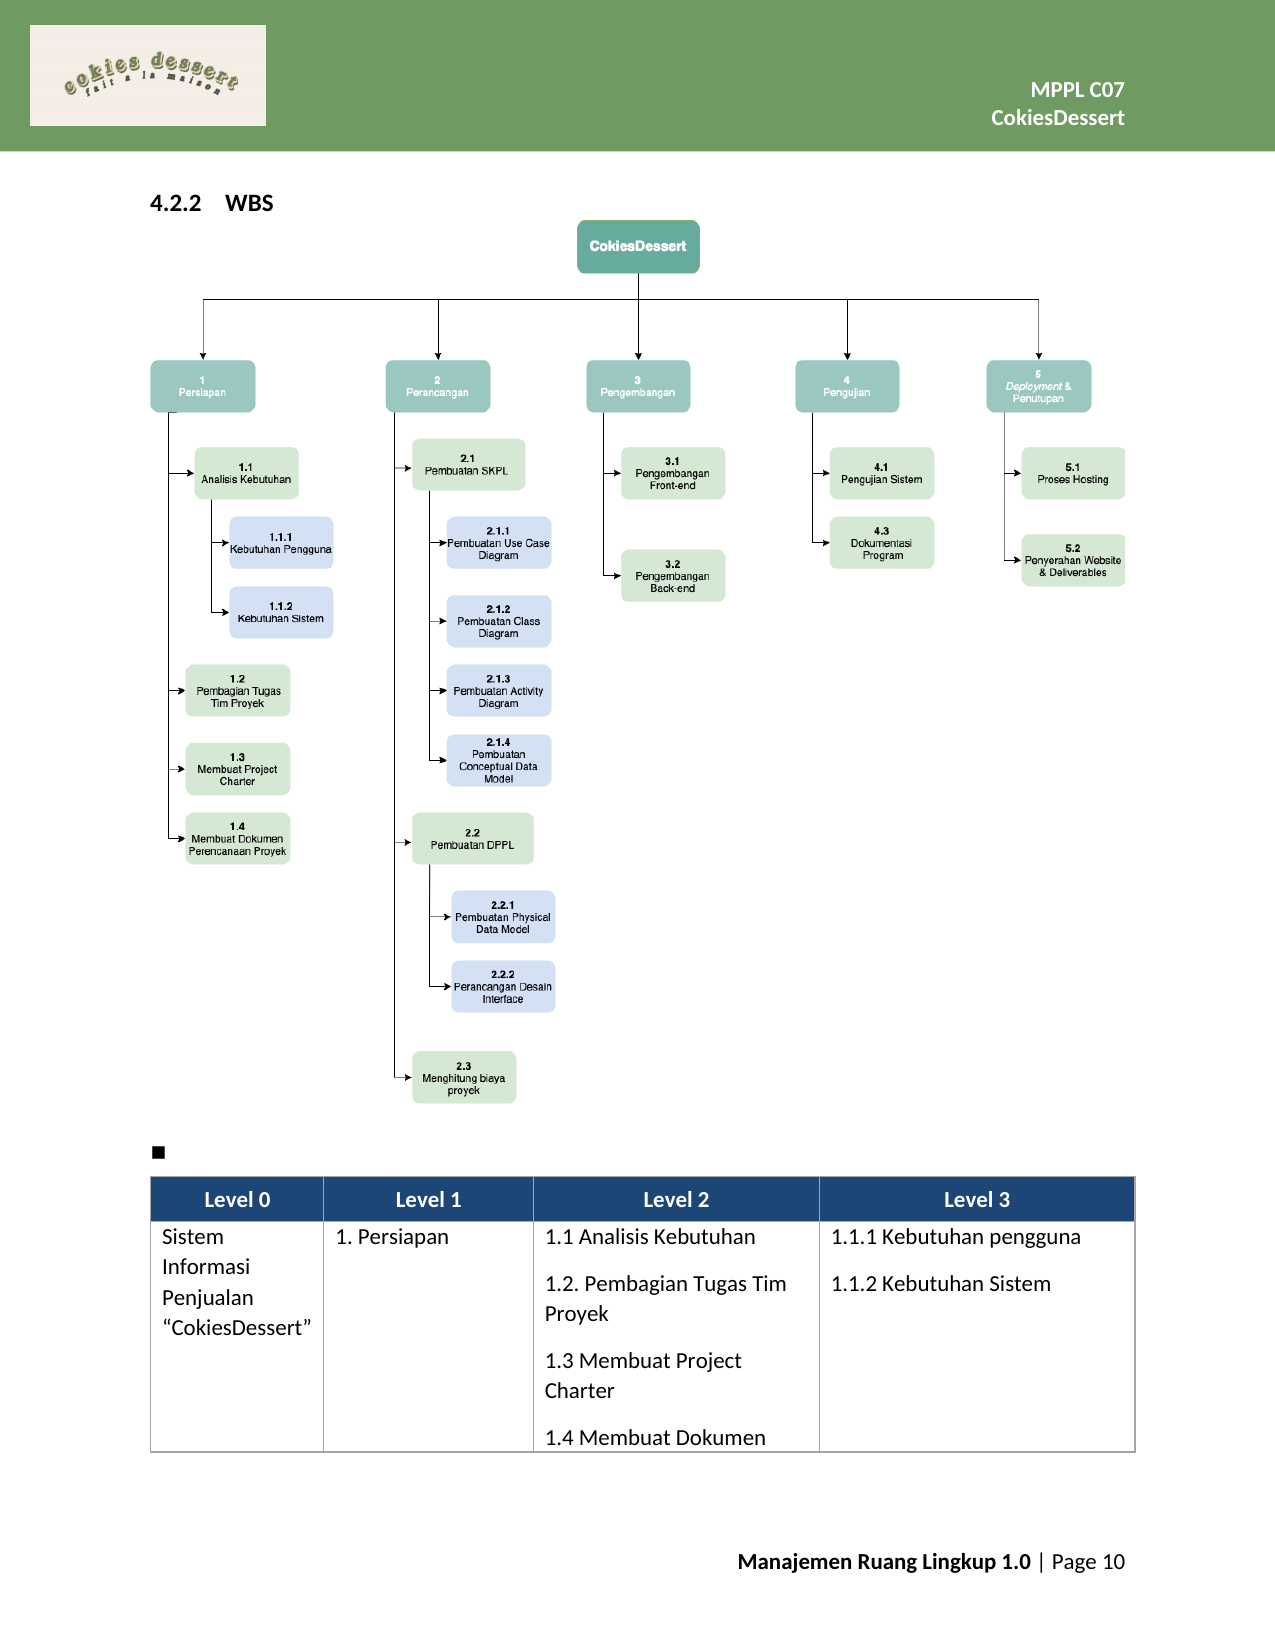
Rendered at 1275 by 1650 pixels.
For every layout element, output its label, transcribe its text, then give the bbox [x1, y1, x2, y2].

table_header Level 0 [151, 1177, 323, 1221]
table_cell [151, 1222, 323, 1451]
picture [30, 25, 266, 126]
table_header Level 3 [820, 1177, 1134, 1221]
table_header Level 1 [324, 1177, 533, 1221]
table_cell 1. Persiapan [324, 1222, 533, 1451]
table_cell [820, 1222, 1134, 1451]
subtitle WBS [150, 187, 1125, 218]
picture [150, 220, 1125, 1104]
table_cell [534, 1222, 819, 1451]
table_header Level 2 [534, 1177, 819, 1221]
